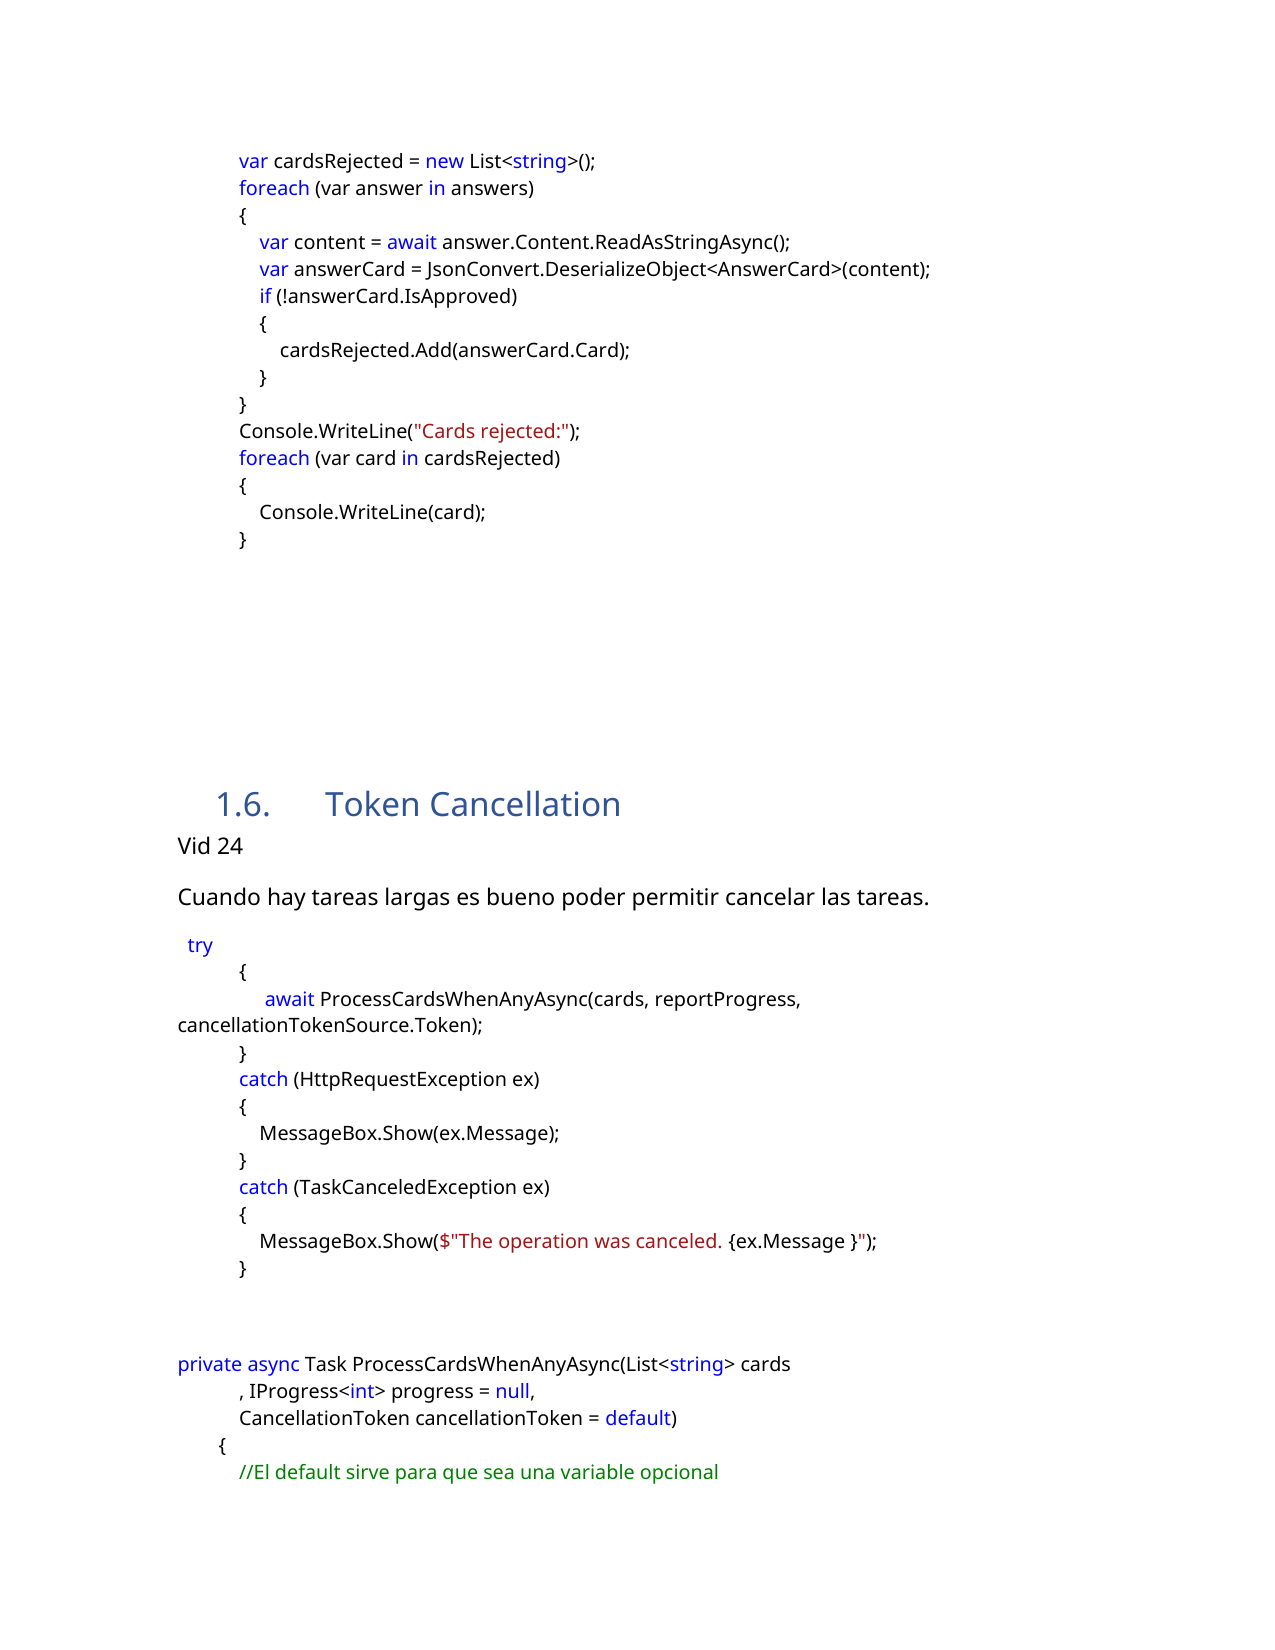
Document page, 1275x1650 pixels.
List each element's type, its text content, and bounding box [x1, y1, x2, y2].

subtitle Token Cancellation [215, 781, 1098, 826]
text { [177, 1093, 1098, 1120]
text MessageBox.Show(ex.Message); [177, 1120, 1098, 1147]
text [177, 1405, 1098, 1432]
text } [177, 525, 1098, 552]
text } [177, 1254, 1098, 1282]
text var answerCard = JsonConvert.DeserializeObject<AnswerCard>(content); [177, 256, 1098, 282]
text Console.WriteLine("Cards rejected:"); [177, 417, 1098, 444]
text MessageBox.Show($"The operation was canceled. {ex.Message }"); [177, 1228, 1098, 1254]
text if (!answerCard.IsApproved) [177, 282, 1098, 309]
text foreach (var card in cardsRejected) [177, 444, 1098, 471]
text cardsRejected.Add(answerCard.Card); [177, 336, 1098, 363]
text { [177, 958, 1098, 985]
text } [177, 1039, 1098, 1066]
text foreach (var answer in answers) [177, 174, 1098, 202]
text { [177, 309, 1098, 336]
text Console.WriteLine(card); [177, 498, 1098, 525]
text Cuando hay tareas largas es bueno poder permitir cancelar las tareas. [177, 880, 1098, 912]
text , IProgress<int> progress = null, [177, 1378, 1098, 1405]
text Vid 24 [177, 830, 1098, 861]
text try [177, 931, 1098, 958]
text var content = await answer.Content.ReadAsStringAsync(); [177, 228, 1098, 256]
text //El default sirve para que sea una variable opcional [177, 1459, 1098, 1486]
text { [177, 1432, 1098, 1459]
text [177, 1351, 1098, 1378]
text await ProcessCardsWhenAnyAsync(cards, reportProgress, cancellationTokenSource.Token); [177, 985, 1098, 1039]
text } [177, 1147, 1098, 1174]
text var cardsRejected = new List<string>(); [177, 148, 1098, 174]
text catch (TaskCanceledException ex) [177, 1174, 1098, 1201]
text } [177, 390, 1098, 417]
text { [177, 471, 1098, 498]
text { [177, 202, 1098, 228]
text { [177, 1201, 1098, 1228]
text catch (HttpRequestException ex) [177, 1066, 1098, 1093]
text } [177, 363, 1098, 390]
